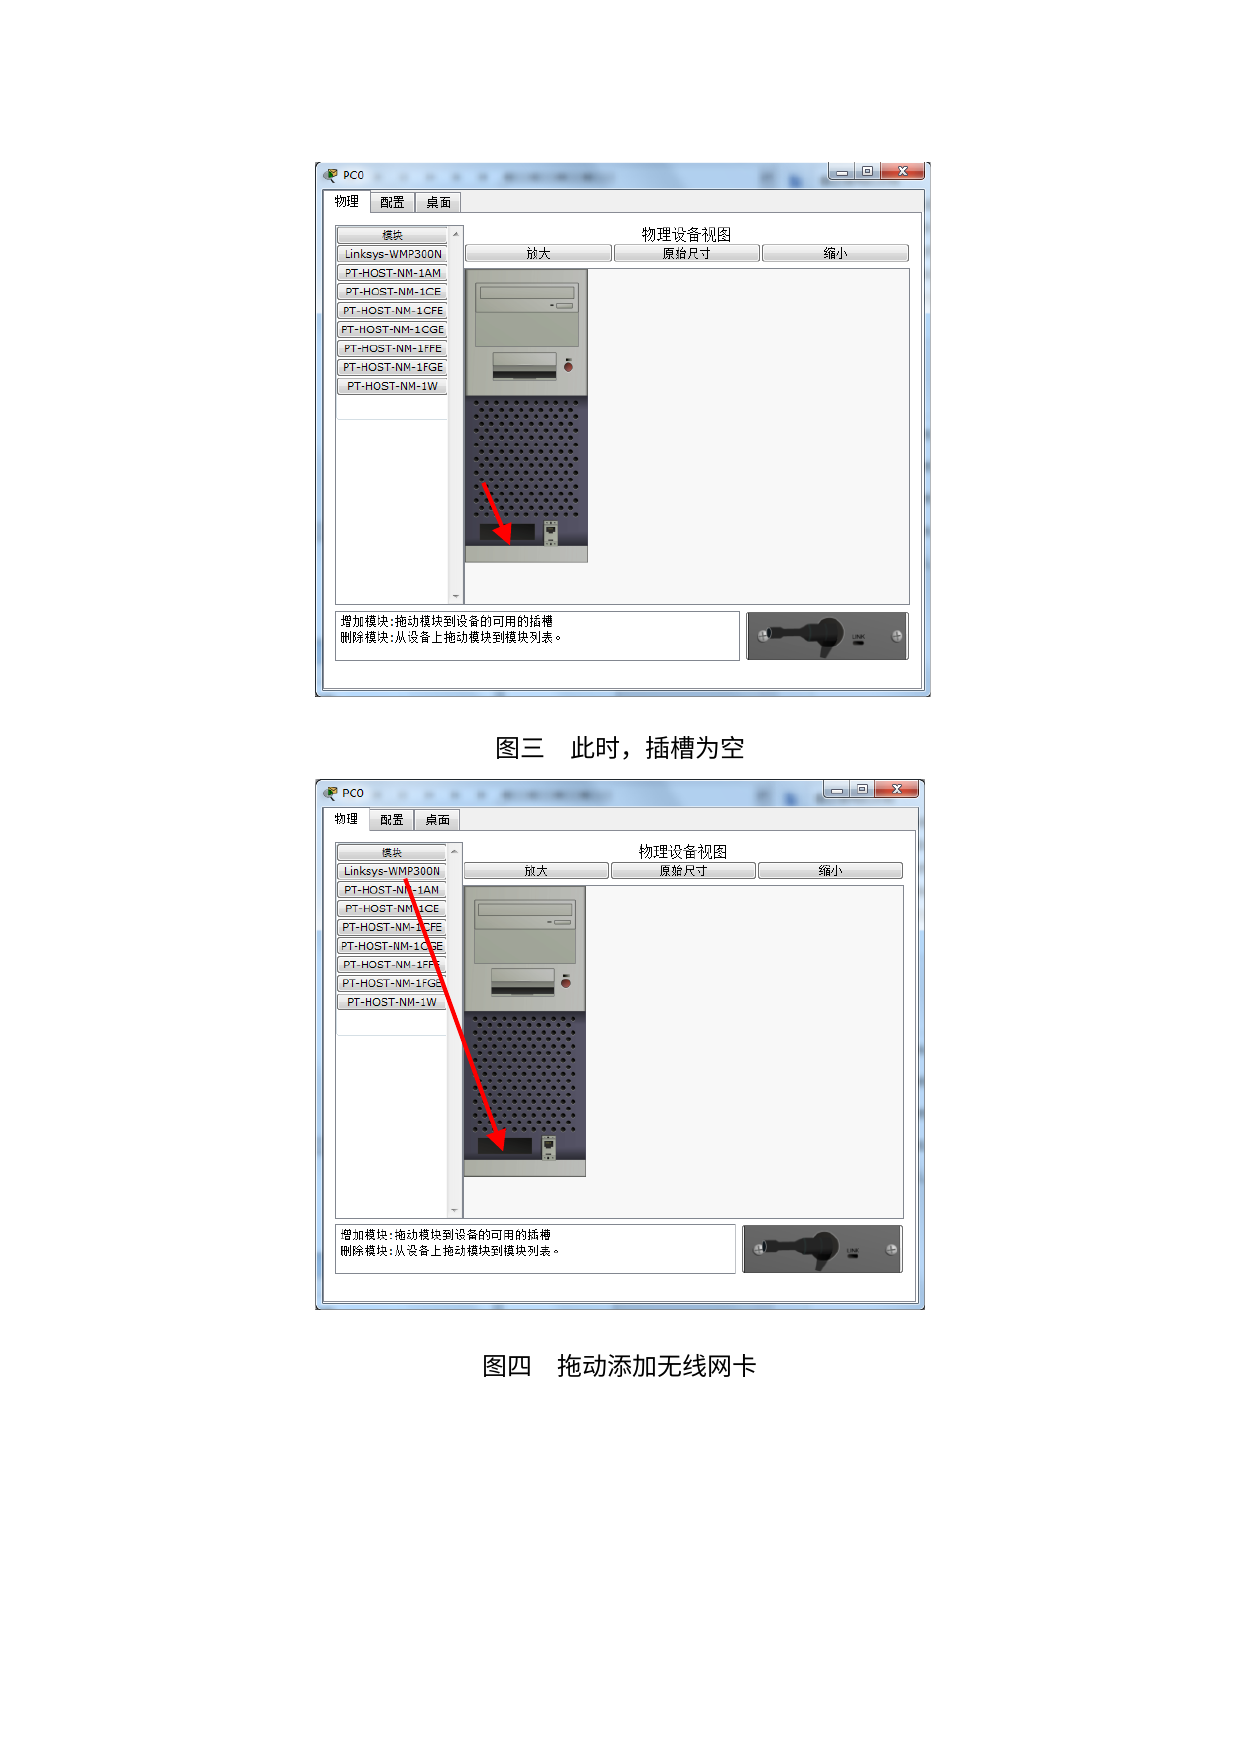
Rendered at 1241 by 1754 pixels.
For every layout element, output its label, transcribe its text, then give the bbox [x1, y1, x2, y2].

picture [315, 162, 931, 697]
picture [315, 779, 925, 1310]
text 图三 此时，插槽为空 [187, 714, 1053, 779]
text 图四 拖动添加无线网卡 [187, 1332, 1053, 1397]
